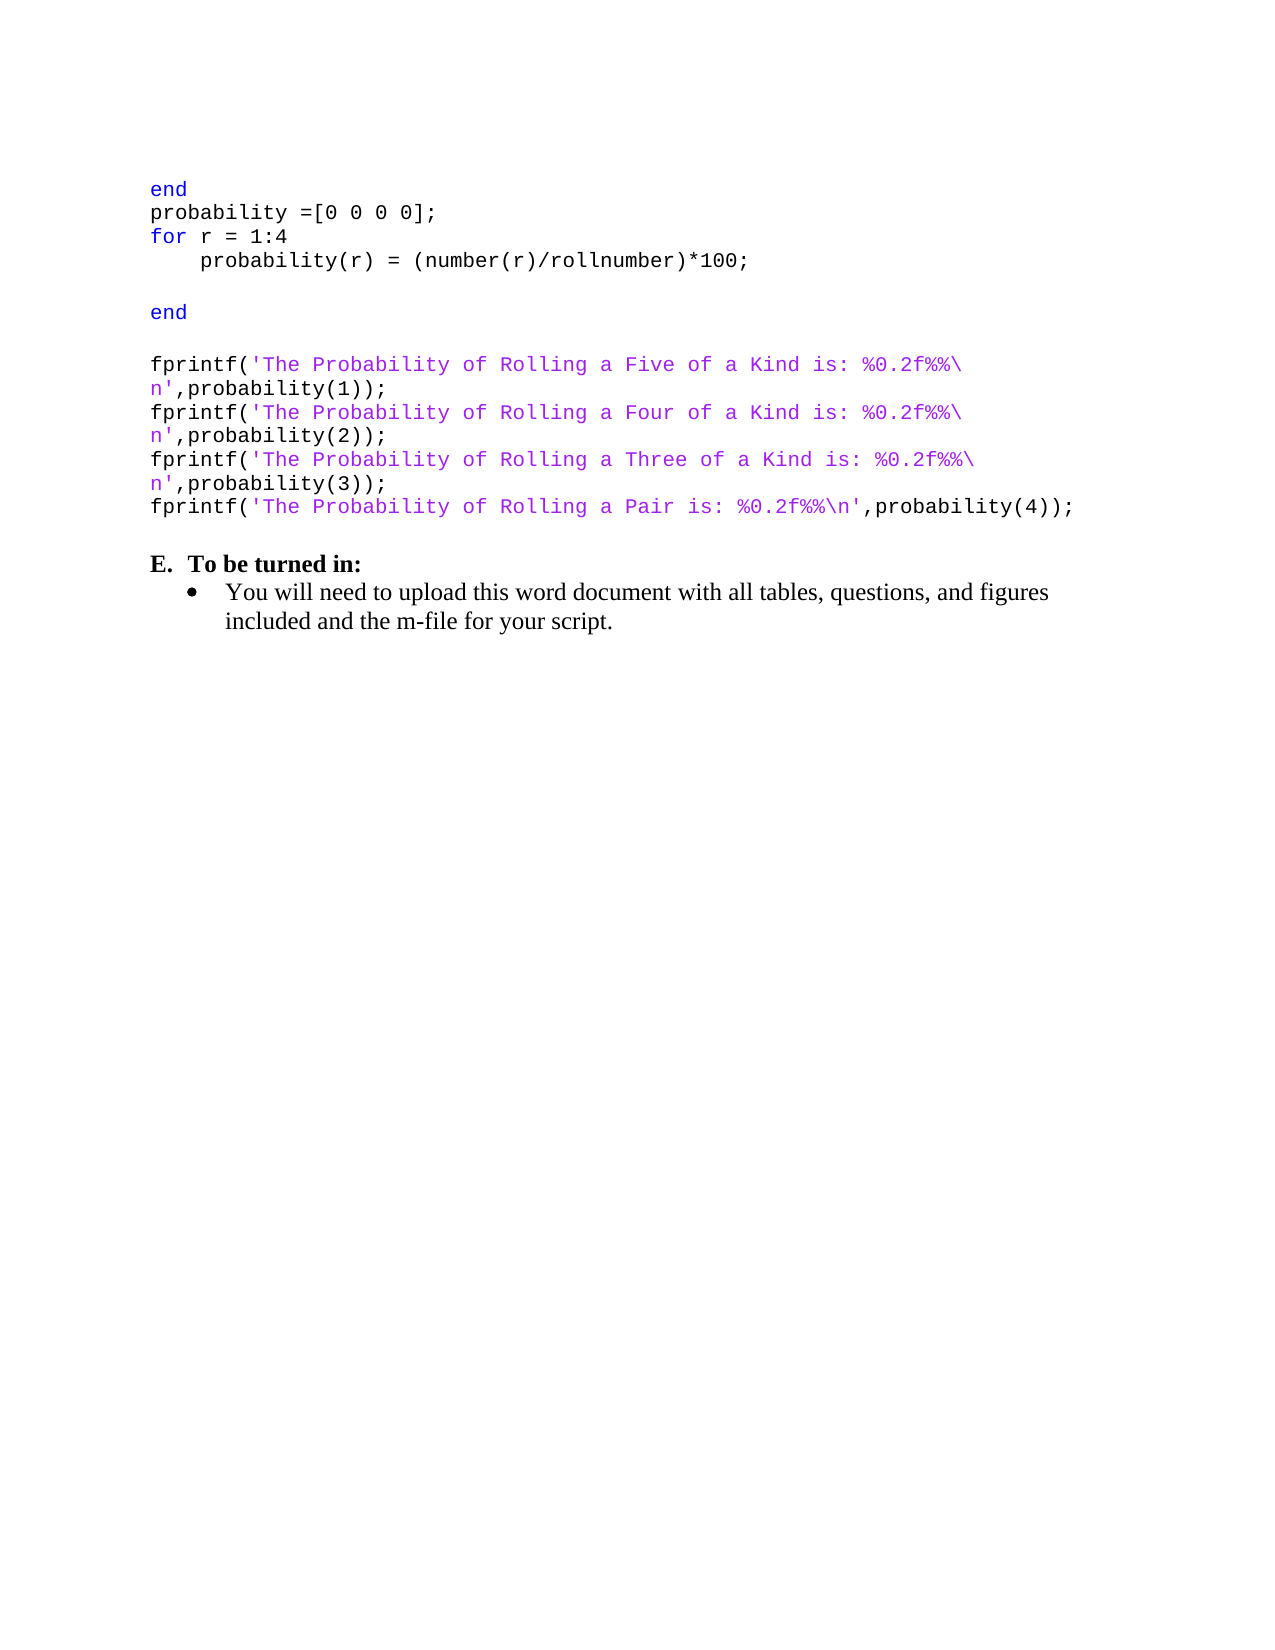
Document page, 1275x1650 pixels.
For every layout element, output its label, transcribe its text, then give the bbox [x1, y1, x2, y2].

text for r = 1:4 [150, 226, 1125, 250]
list To be turned in: [150, 549, 1125, 577]
text end [150, 302, 1125, 326]
text fprintf('The Probability of Rolling a Three of a Kind is: %0.2f%%\n',probability(3)); [150, 449, 1125, 496]
text probability(r) = (number(r)/rollnumber)*100; [150, 250, 1125, 273]
text fprintf('The Probability of Rolling a Four of a Kind is: %0.2f%%\n',probability(2)); [150, 402, 1125, 449]
text probability =[0 0 0 0]; [150, 202, 1125, 226]
text fprintf('The Probability of Rolling a Pair is: %0.2f%%\n',probability(4)); [150, 496, 1125, 520]
list You will need to upload this word document with all tables, questions, and figures included and the m-file for your script. [187, 577, 1125, 635]
text fprintf('The Probability of Rolling a Five of a Kind is: %0.2f%%\n',probability(1)); [150, 354, 1125, 402]
text end [150, 179, 1125, 202]
